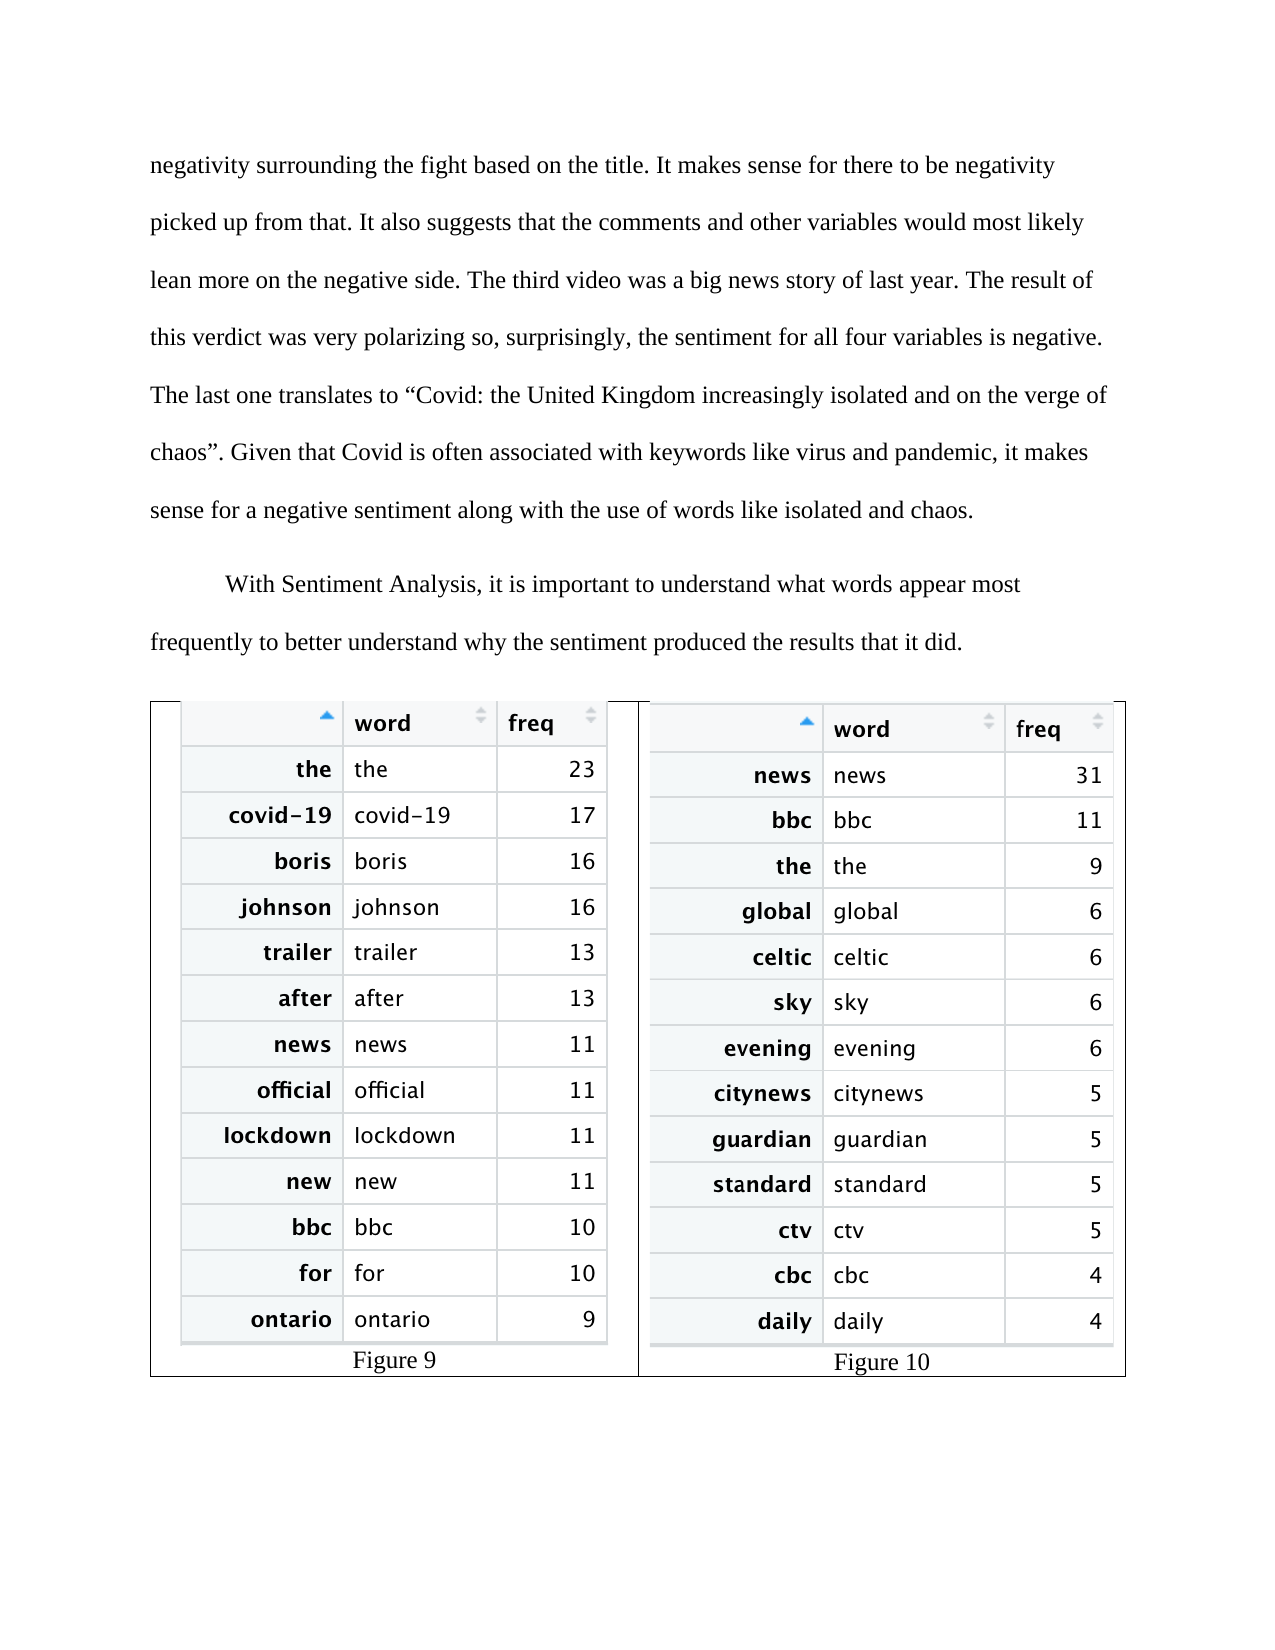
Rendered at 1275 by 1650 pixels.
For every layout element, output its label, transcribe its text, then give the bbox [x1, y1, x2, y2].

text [150, 150, 1125, 524]
table_header Figure 9 [151, 702, 638, 1376]
picture [180, 701, 609, 1346]
picture [649, 701, 1114, 1348]
text With Sentiment Analysis, it is important to understand what words appear most frequently to better understand why the sentiment produced the results that it did. [150, 569, 1125, 655]
table_header Figure 10 [639, 702, 1125, 1376]
